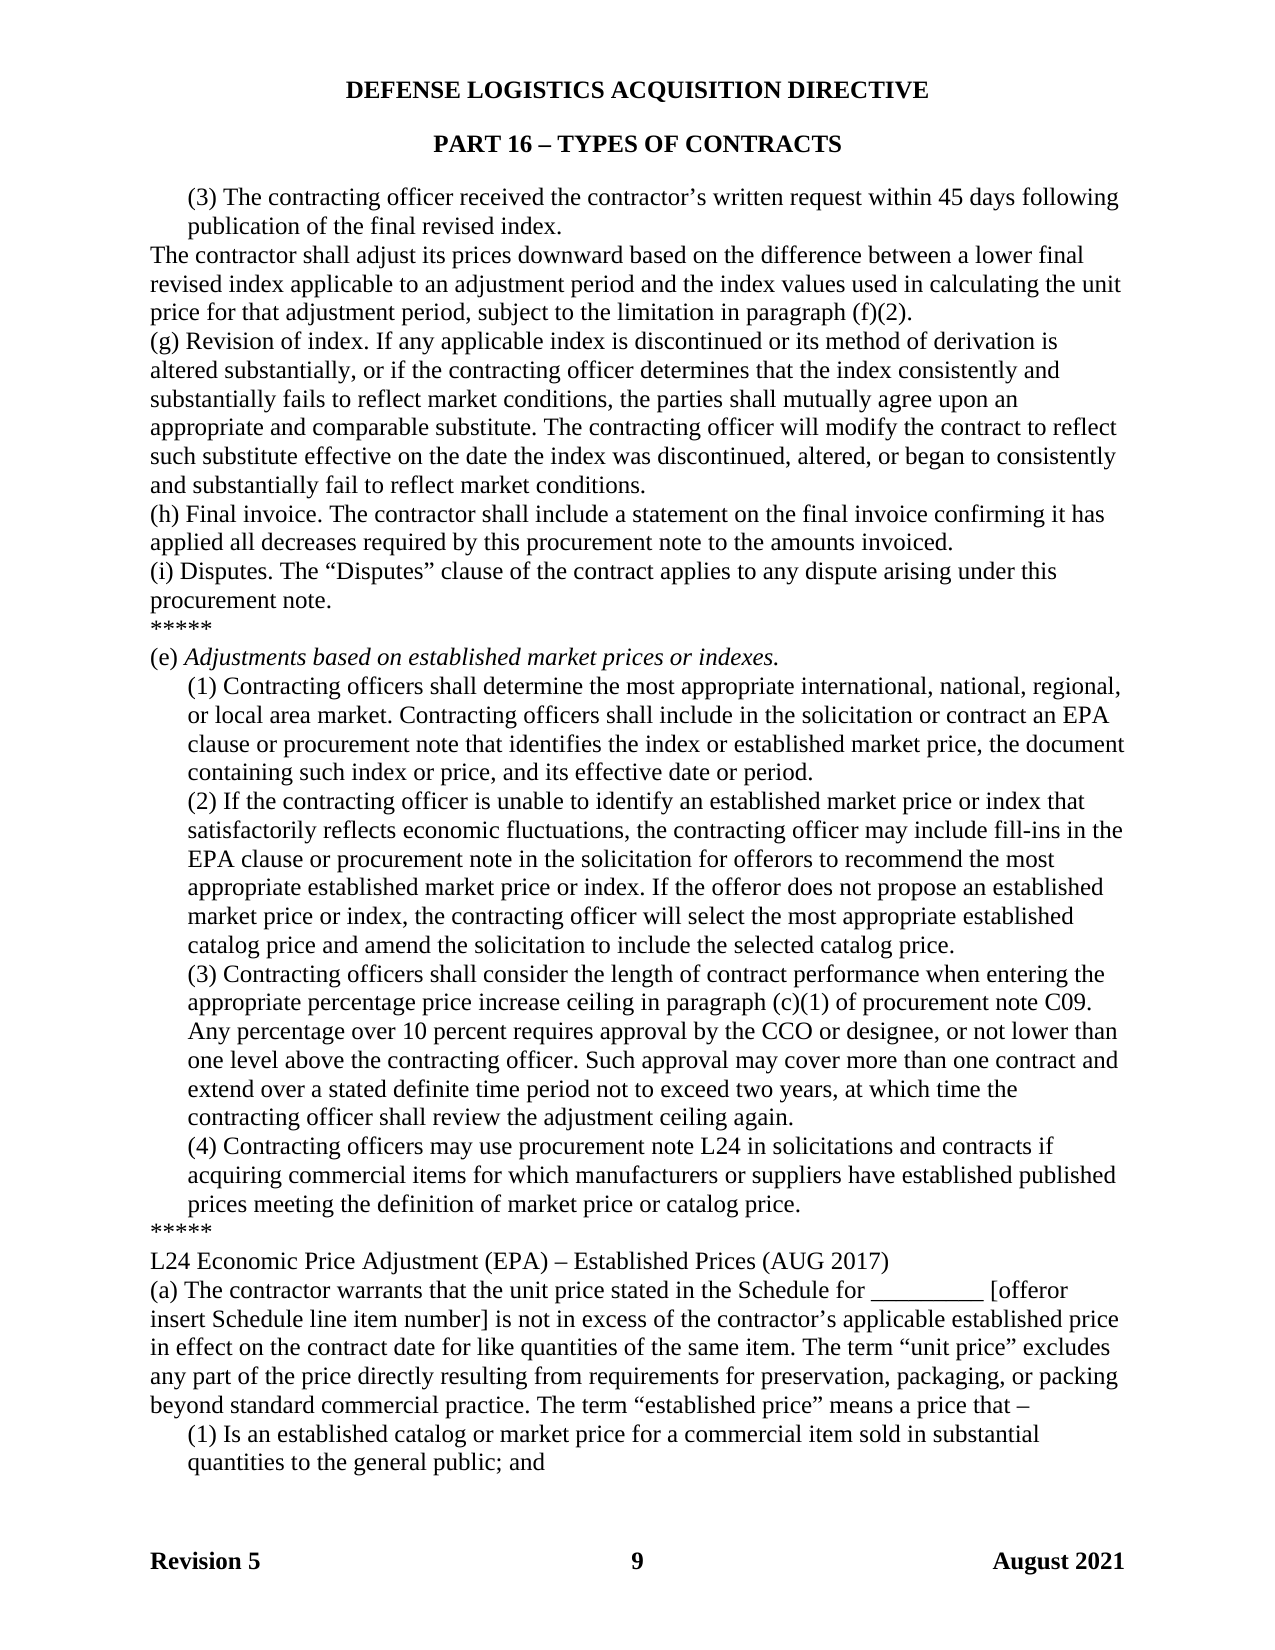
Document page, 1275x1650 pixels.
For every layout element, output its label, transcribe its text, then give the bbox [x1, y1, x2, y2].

list (3) The contracting officer received the contractor’s written request within 45 days following publication of the final revised index. [187, 182, 1125, 240]
list (i) Disputes. The “Disputes” clause of the contract applies to any dispute arising under this procurement note. [150, 556, 1125, 614]
list (4) Contracting officers may use procurement note L24 in solicitations and contracts if acquiring commercial items for which manufacturers or suppliers have established published prices meeting the definition of market price or catalog price. [187, 1131, 1125, 1217]
list (e) Adjustments based on established market prices or indexes. [150, 642, 1125, 671]
list (1) Contracting officers shall determine the most appropriate international, national, regional, or local area market. Contracting officers shall include in the solicitation or contract an EPA clause or procurement note that identifies the index or established market price, the document containing such index or price, and its effective date or period. [187, 671, 1125, 786]
text ***** [150, 614, 1125, 642]
list (h) Final invoice. The contractor shall include a statement on the final invoice confirming it has applied all decreases required by this procurement note to the amounts invoiced. [150, 499, 1125, 556]
text The contractor shall adjust its prices downward based on the difference between a lower final revised index applicable to an adjustment period and the index values used in calculating the unit price for that adjustment period, subject to the limitation in paragraph (f)(2). [150, 240, 1125, 326]
list (a) The contractor warrants that the unit price stated in the Schedule for _________ [offeror insert Schedule line item number] is not in excess of the contractor’s applicable established price in effect on the contract date for like quantities of the same item. The term “unit price” excludes any part of the price directly resulting from requirements for preservation, packaging, or packing beyond standard commercial practice. The term “established price” means a price that – [150, 1275, 1125, 1419]
list (1) Is an established catalog or market price for a commercial item sold in substantial quantities to the general public; and [187, 1419, 1125, 1476]
list (2) If the contracting officer is unable to identify an established market price or index that satisfactorily reflects economic fluctuations, the contracting officer may include fill-ins in the EPA clause or procurement note in the solicitation for offerors to recommend the most appropriate established market price or index. If the offeror does not propose an established market price or index, the contracting officer will select the most appropriate established catalog price and amend the solicitation to include the selected catalog price. [187, 786, 1125, 959]
text ***** [150, 1217, 1125, 1246]
list (3) Contracting officers shall consider the length of contract performance when entering the appropriate percentage price increase ceiling in paragraph (c)(1) of procurement note C09. Any percentage over 10 percent requires approval by the CCO or designee, or not lower than one level above the contracting officer. Such approval may cover more than one contract and extend over a stated definite time period not to exceed two years, at which time the contracting officer shall review the adjustment ceiling again. [187, 959, 1125, 1131]
text L24 Economic Price Adjustment (EPA) – Established Prices (AUG 2017) [150, 1246, 1125, 1275]
list (g) Revision of index. If any applicable index is discontinued or its method of derivation is altered substantially, or if the contracting officer determines that the index consistently and substantially fails to reflect market conditions, the parties shall mutually agree upon an appropriate and comparable substitute. The contracting officer will modify the contract to reflect such substitute effective on the date the index was discontinued, altered, or began to consistently and substantially fail to reflect market conditions. [150, 326, 1125, 499]
